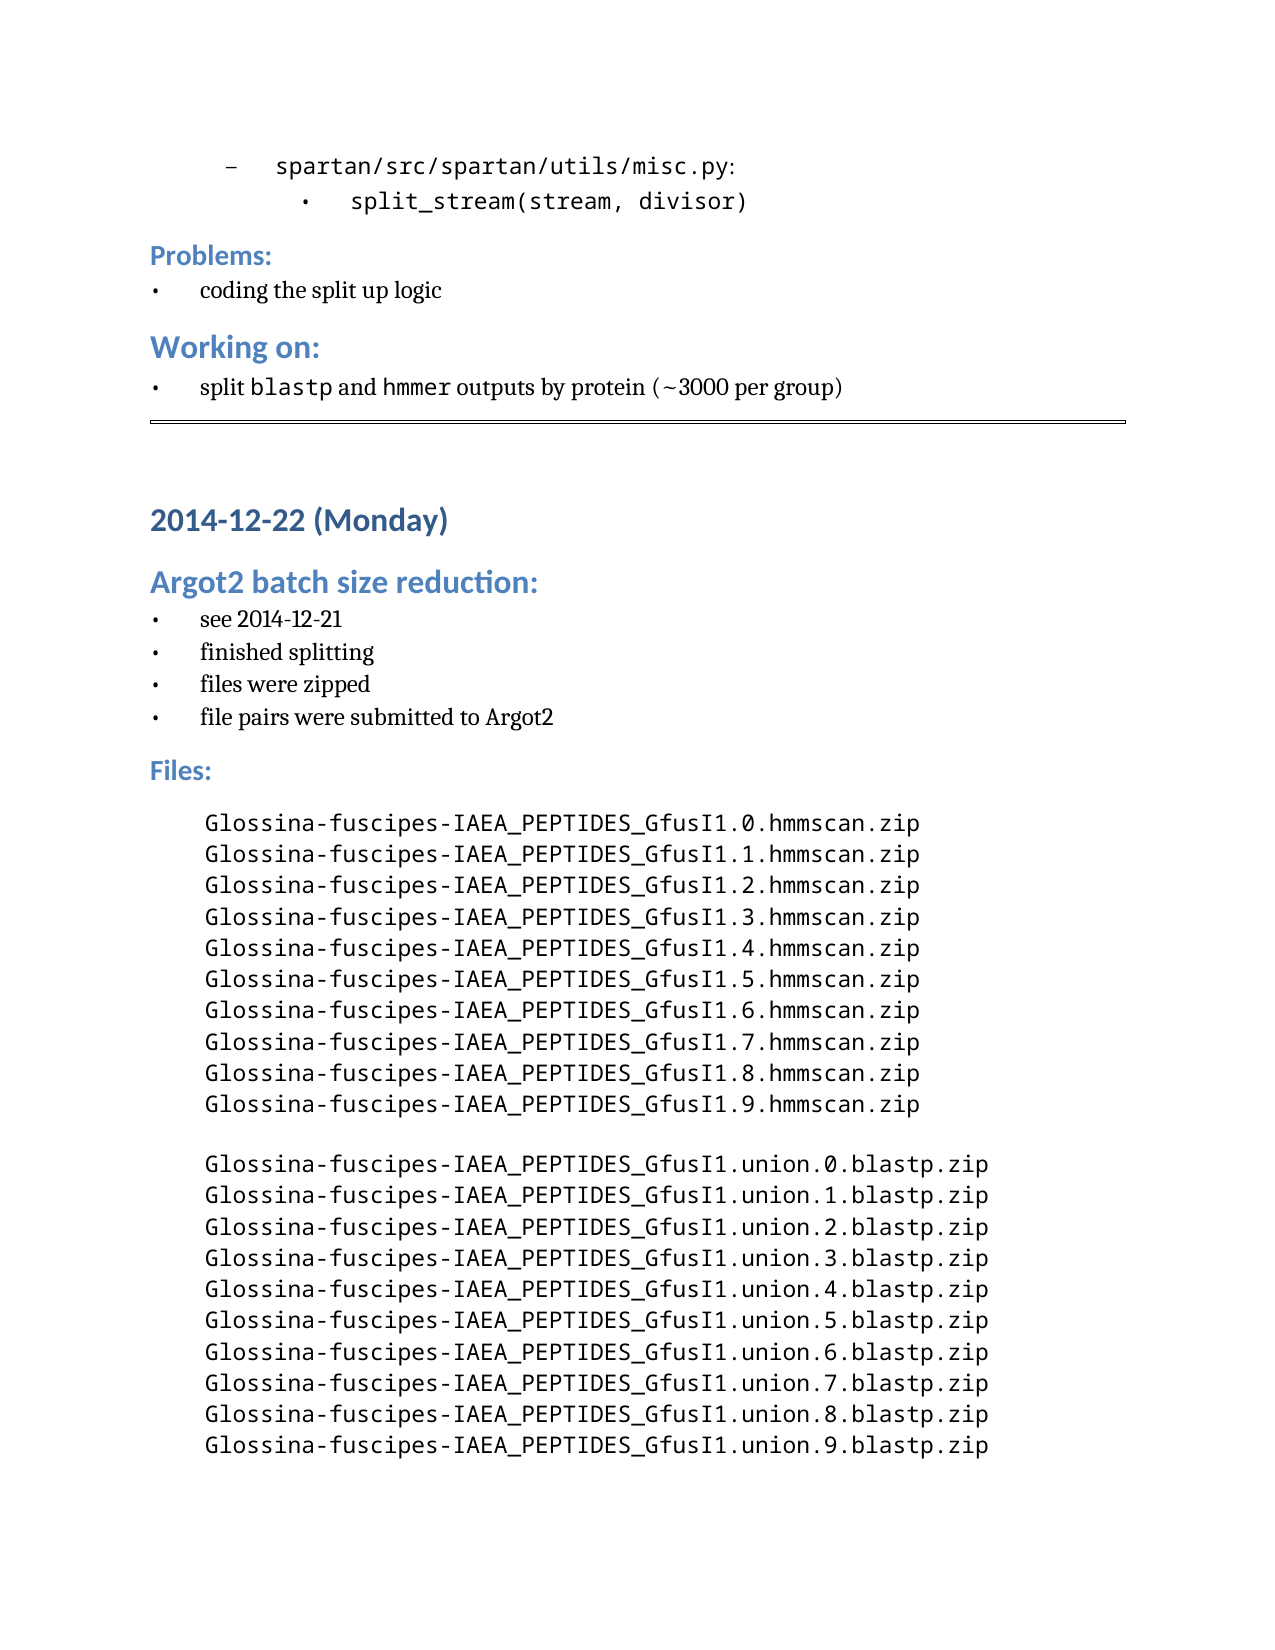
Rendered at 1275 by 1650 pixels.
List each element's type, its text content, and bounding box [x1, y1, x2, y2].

subtitle Argot2 batch size reduction: [150, 561, 1125, 602]
subtitle 2014-12-22 (Monday) [150, 499, 1125, 540]
list coding the split up logic [150, 276, 1125, 305]
list spartan/src/spartan/utils/misc.py: [225, 150, 1125, 181]
list split_stream(stream, divisor) [300, 185, 1125, 216]
list file pairs were submitted to Argot2 [150, 703, 1125, 732]
subtitle Working on: [150, 326, 1125, 367]
subtitle Files: [150, 752, 1125, 788]
list files were zipped [150, 670, 1125, 699]
list split blastp and hmmer outputs by protein (~3000 per group) [150, 371, 1125, 402]
list finished splitting [150, 638, 1125, 667]
subtitle Problems: [150, 237, 1125, 273]
list see 2014-12-21 [150, 605, 1125, 634]
text Glossina-fuscipes-IAEA_PEPTIDES_GfusI1.0.hmmscan.zip Glossina-fuscipes-IAEA_PEPTIDES_GfusI1.1.hmmscan.zip Glossina-fuscipes-IAEA_PEPTIDES_GfusI1.2.hmmscan.zip Glossina-fuscipes-IAEA_PEPTIDES_GfusI1.3.hmmscan.zip Glossina-fuscipes-IAEA_PEPTIDES_GfusI1.4.hmmscan.zip Glossina-fuscipes-IAEA_PEPTIDES_GfusI1.5.hmmscan.zip Glossina-fuscipes-IAEA_PEPTIDES_GfusI1.6.hmmscan.zip Glossina-fuscipes-IAEA_PEPTIDES_GfusI1.7.hmmscan.zip Glossina-fuscipes-IAEA_PEPTIDES_GfusI1.8.hmmscan.zip Glossina-fuscipes-IAEA_PEPTIDES_GfusI1.9.hmmscan.zip Glossina-fuscipes-IAEA_PEPTIDES_GfusI1.union.0.blastp.zip Glossina-fuscipes-IAEA_PEPTIDES_GfusI1.union.1.blastp.zip Glossina-fuscipes-IAEA_PEPTIDES_GfusI1.union.2.blastp.zip Glossina-fuscipes-IAEA_PEPTIDES_GfusI1.union.3.blastp.zip Glossina-fuscipes-IAEA_PEPTIDES_GfusI1.union.4.blastp.zip Glossina-fuscipes-IAEA_PEPTIDES_GfusI1.union.5.blastp.zip Glossina-fuscipes-IAEA_PEPTIDES_GfusI1.union.6.blastp.zip Glossina-fuscipes-IAEA_PEPTIDES_GfusI1.union.7.blastp.zip Glossina-fuscipes-IAEA_PEPTIDES_GfusI1.union.8.blastp.zip Glossina-fuscipes-IAEA_PEPTIDES_GfusI1.union.9.blastp.zip [150, 807, 1125, 1461]
